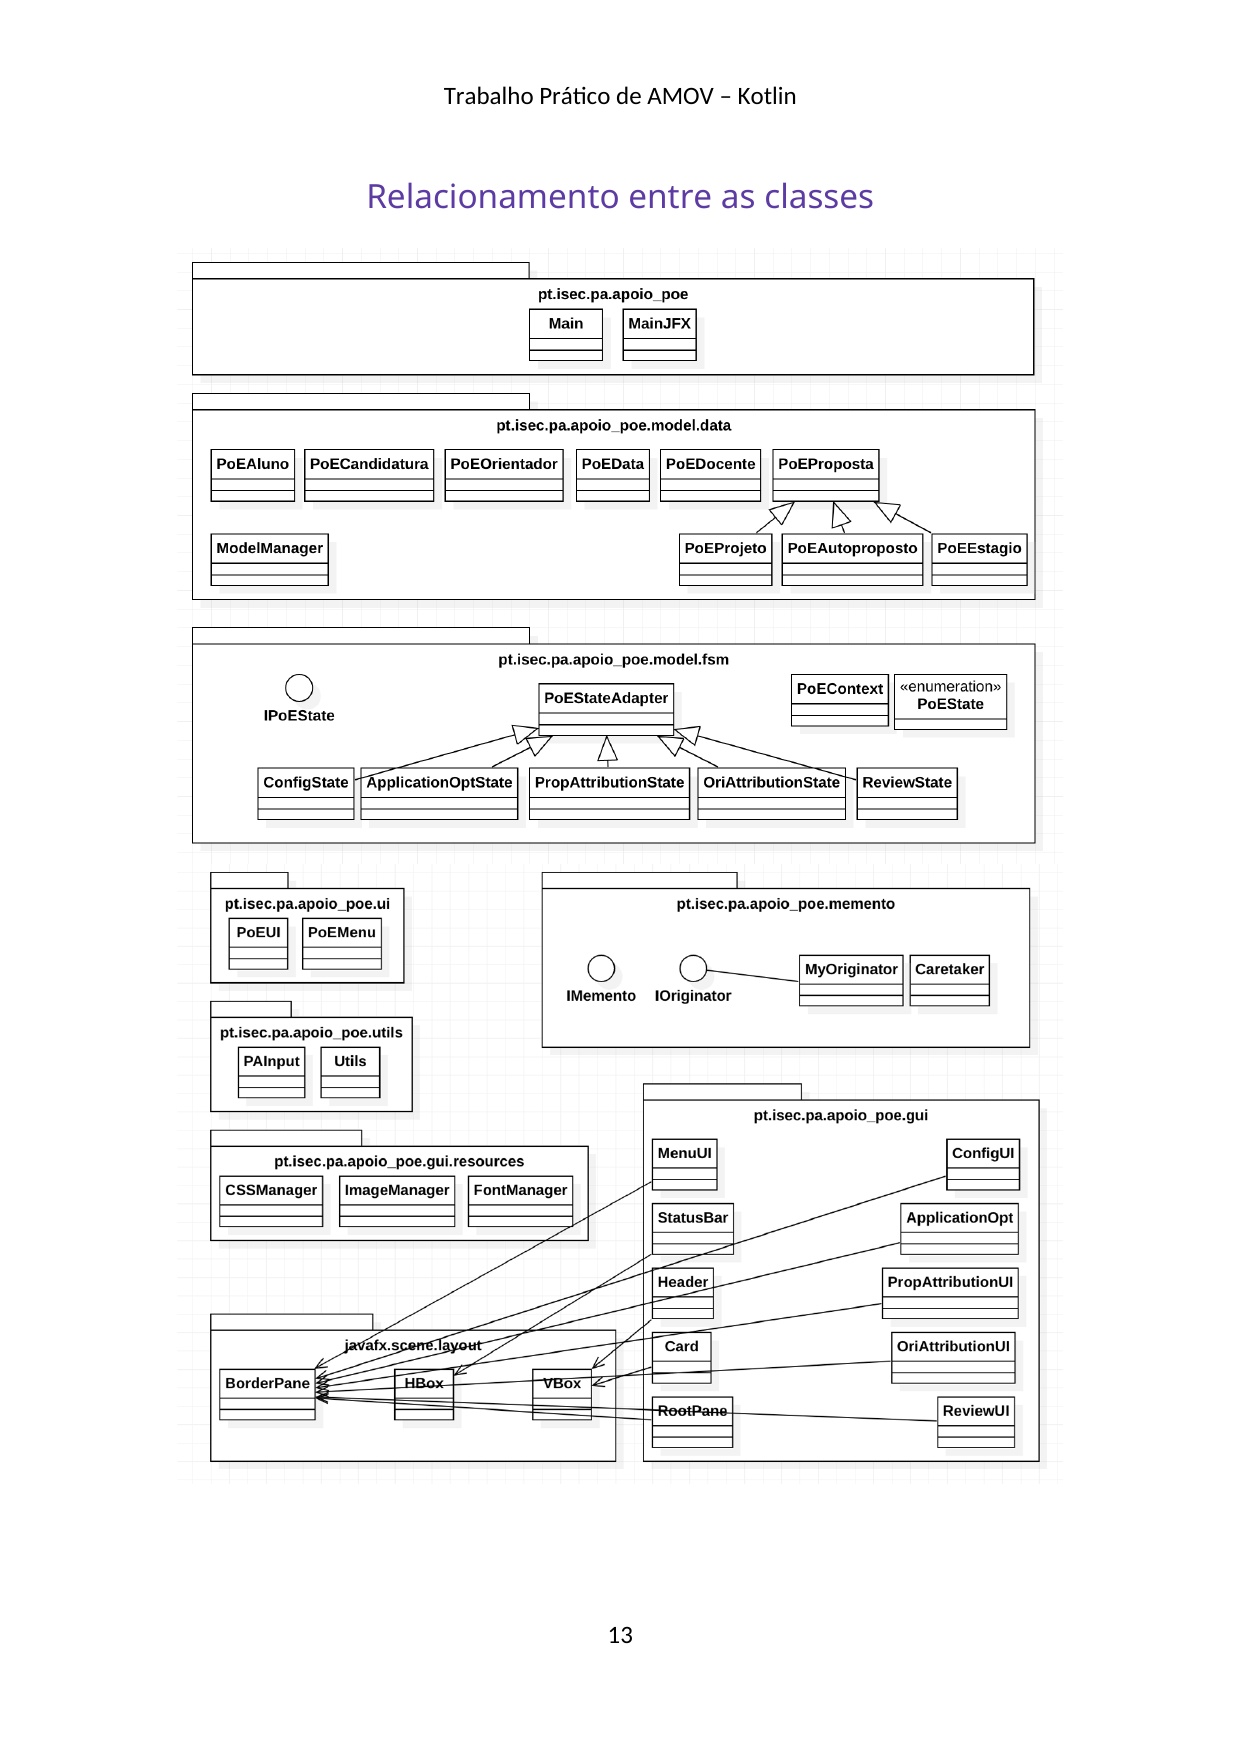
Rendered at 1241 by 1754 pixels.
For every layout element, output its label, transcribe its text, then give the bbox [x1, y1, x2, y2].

subtitle Relacionamento entre as classes [177, 173, 1063, 218]
picture [177, 248, 1063, 1484]
